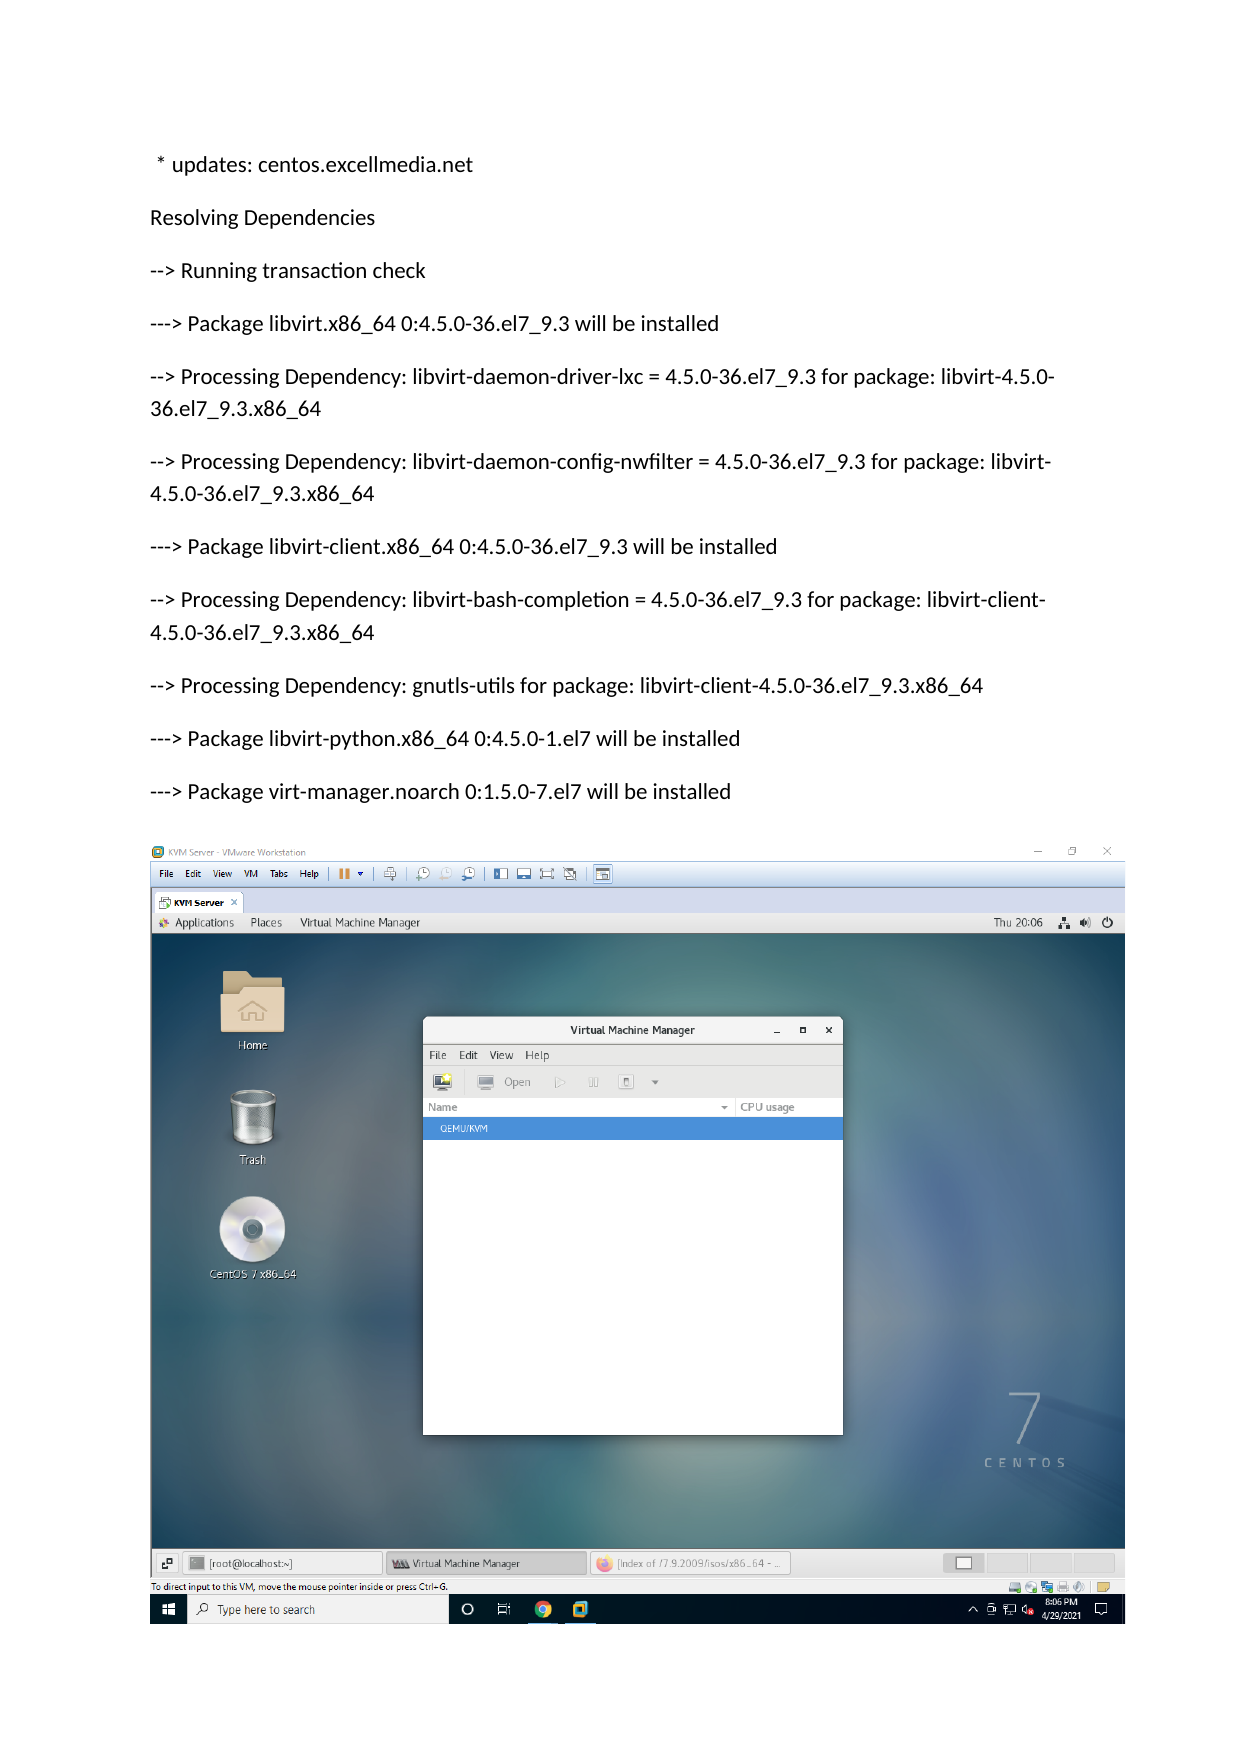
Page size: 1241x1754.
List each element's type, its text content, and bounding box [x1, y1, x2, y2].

text ---> Package libvirt-python.x86_64 0:4.5.0-1.el7 will be installed [150, 724, 1090, 752]
text --> Processing Dependency: gnutls-utils for package: libvirt-client-4.5.0-36.el7_9.3.x86_64 [150, 671, 1090, 699]
text * updates: centos.excellmedia.net [150, 150, 1090, 178]
picture [150, 843, 1125, 1624]
text ---> Package libvirt.x86_64 0:4.5.0-36.el7_9.3 will be installed [150, 309, 1090, 337]
text --> Processing Dependency: libvirt-daemon-driver-lxc = 4.5.0-36.el7_9.3 for package: libvirt-4.5.0-36.el7_9.3.x86_64 [150, 362, 1090, 422]
text --> Processing Dependency: libvirt-bash-completion = 4.5.0-36.el7_9.3 for package: libvirt-client-4.5.0-36.el7_9.3.x86_64 [150, 586, 1090, 646]
text --> Running transaction check [150, 256, 1090, 284]
text ---> Package virt-manager.noarch 0:1.5.0-7.el7 will be installed [150, 777, 1090, 805]
text Resolving Dependencies [150, 203, 1090, 231]
text ---> Package libvirt-client.x86_64 0:4.5.0-36.el7_9.3 will be installed [150, 532, 1090, 561]
text --> Processing Dependency: libvirt-daemon-config-nwfilter = 4.5.0-36.el7_9.3 for package: libvirt-4.5.0-36.el7_9.3.x86_64 [150, 447, 1090, 507]
